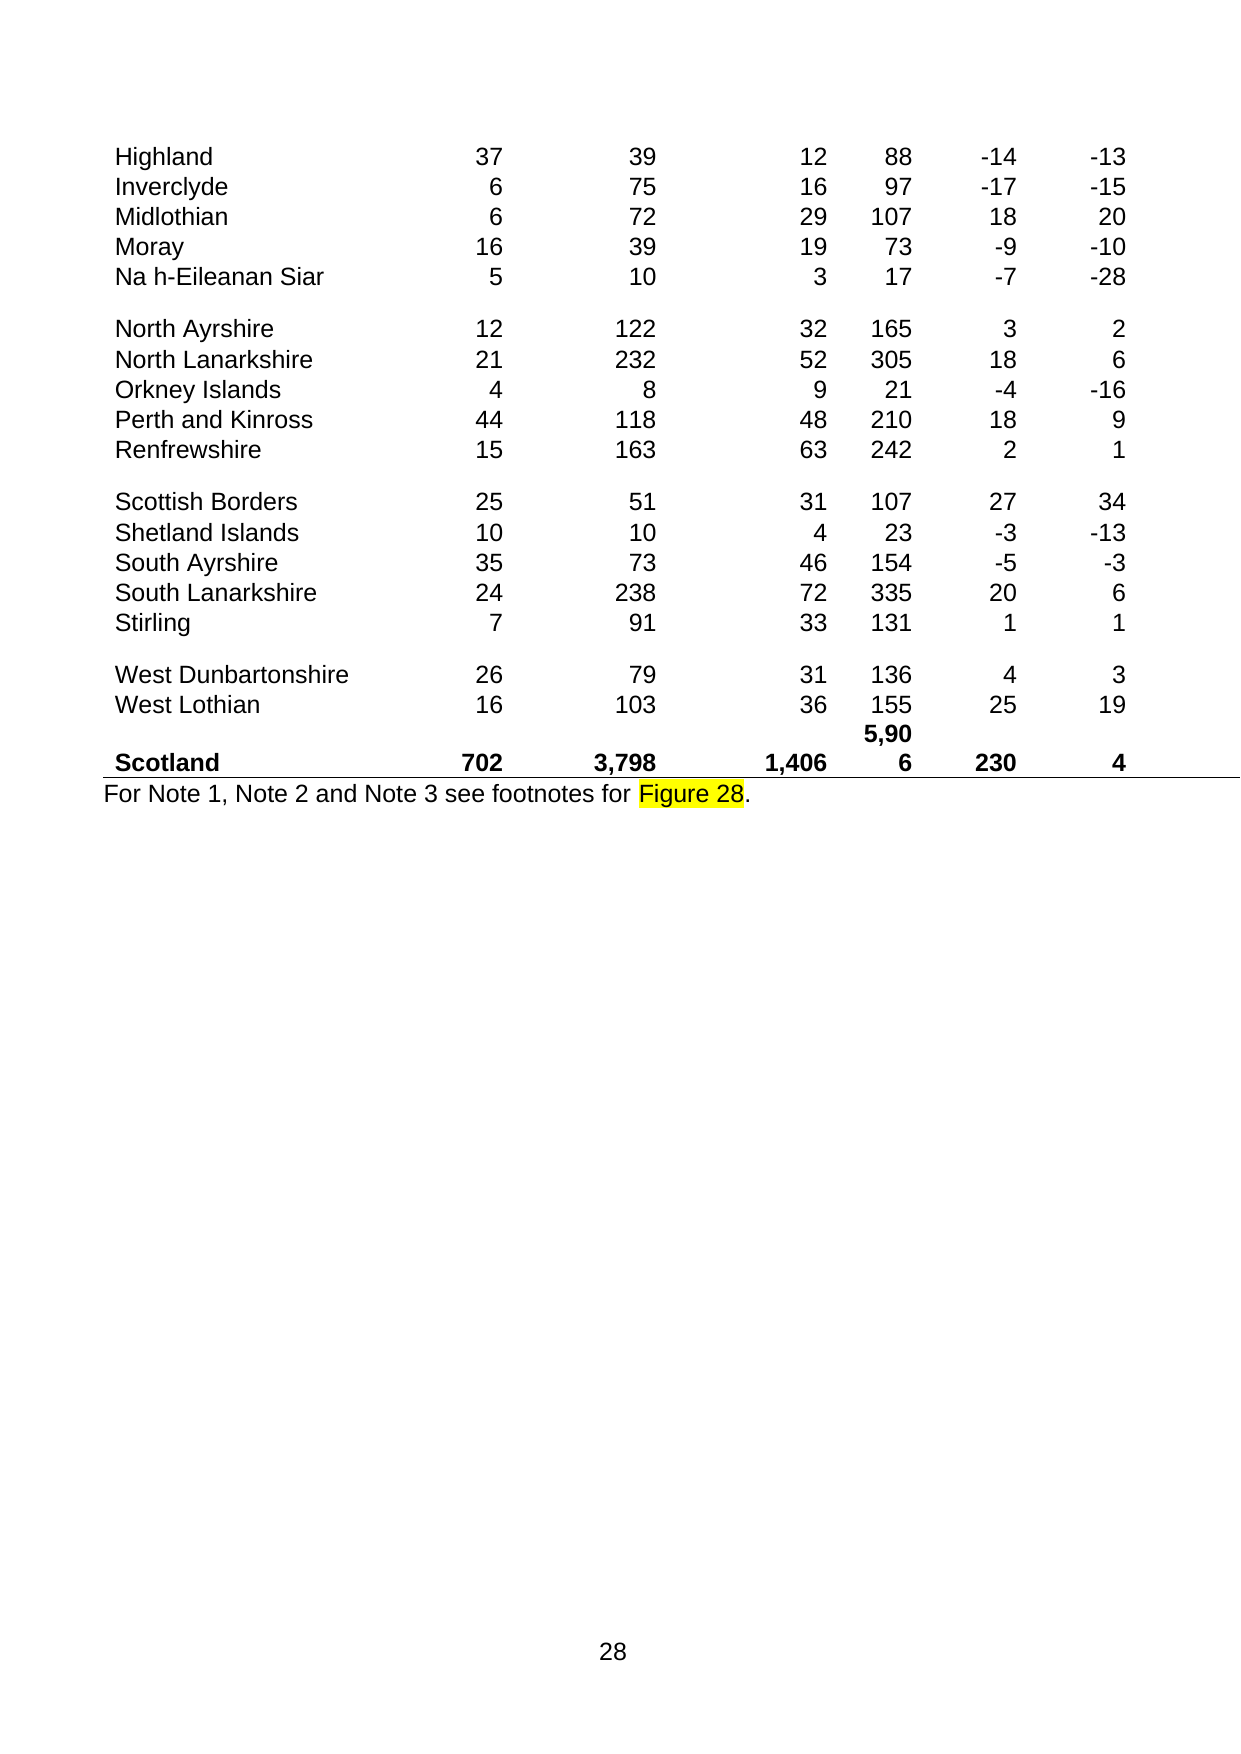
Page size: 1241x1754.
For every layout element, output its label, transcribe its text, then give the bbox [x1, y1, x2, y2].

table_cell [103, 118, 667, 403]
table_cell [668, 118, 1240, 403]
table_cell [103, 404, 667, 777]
text For Note 1, Note 2 and Note 3 see footnotes for Figure 28. [103, 778, 1122, 809]
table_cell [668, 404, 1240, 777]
